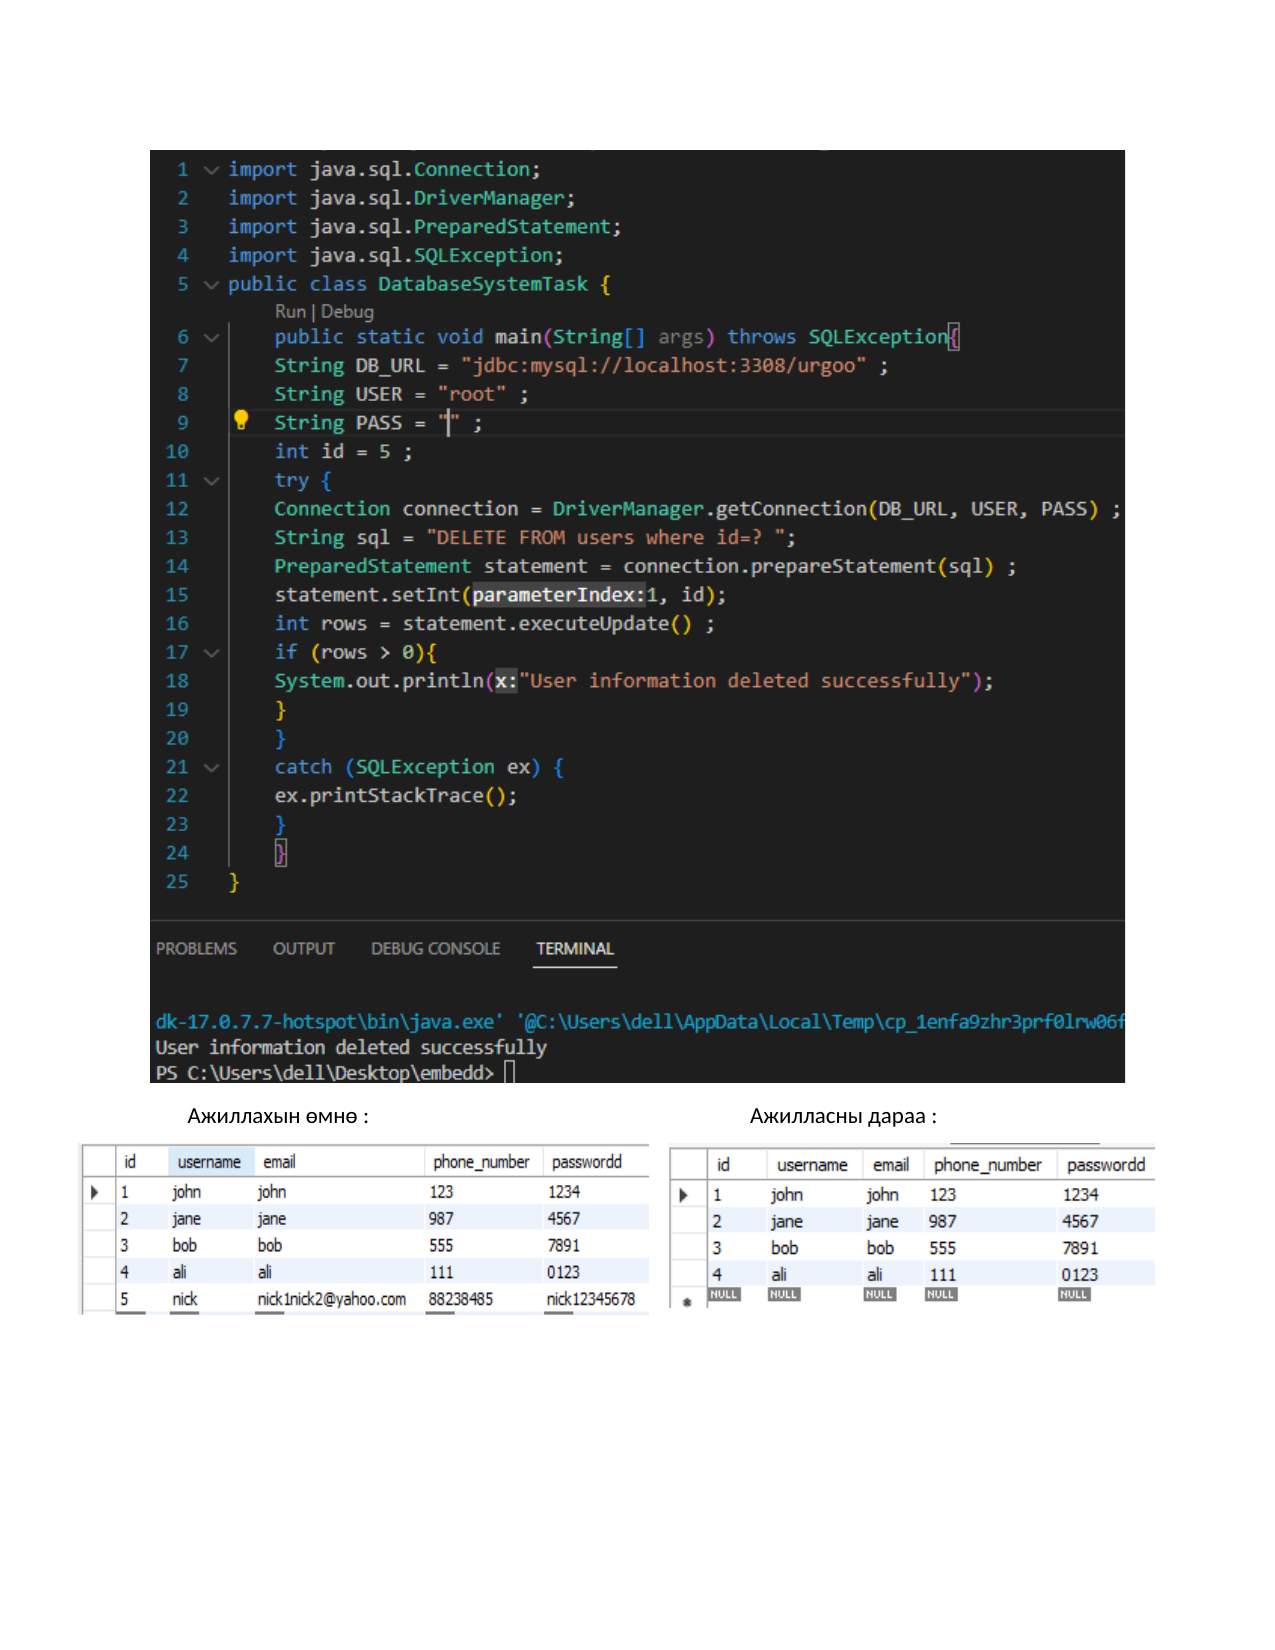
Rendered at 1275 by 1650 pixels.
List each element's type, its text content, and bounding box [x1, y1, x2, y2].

picture [78, 1143, 649, 1315]
text Ажиллахын өмнө : Ажилласны дараа : [150, 1102, 1125, 1130]
picture [150, 150, 1125, 1083]
picture [668, 1143, 1155, 1308]
